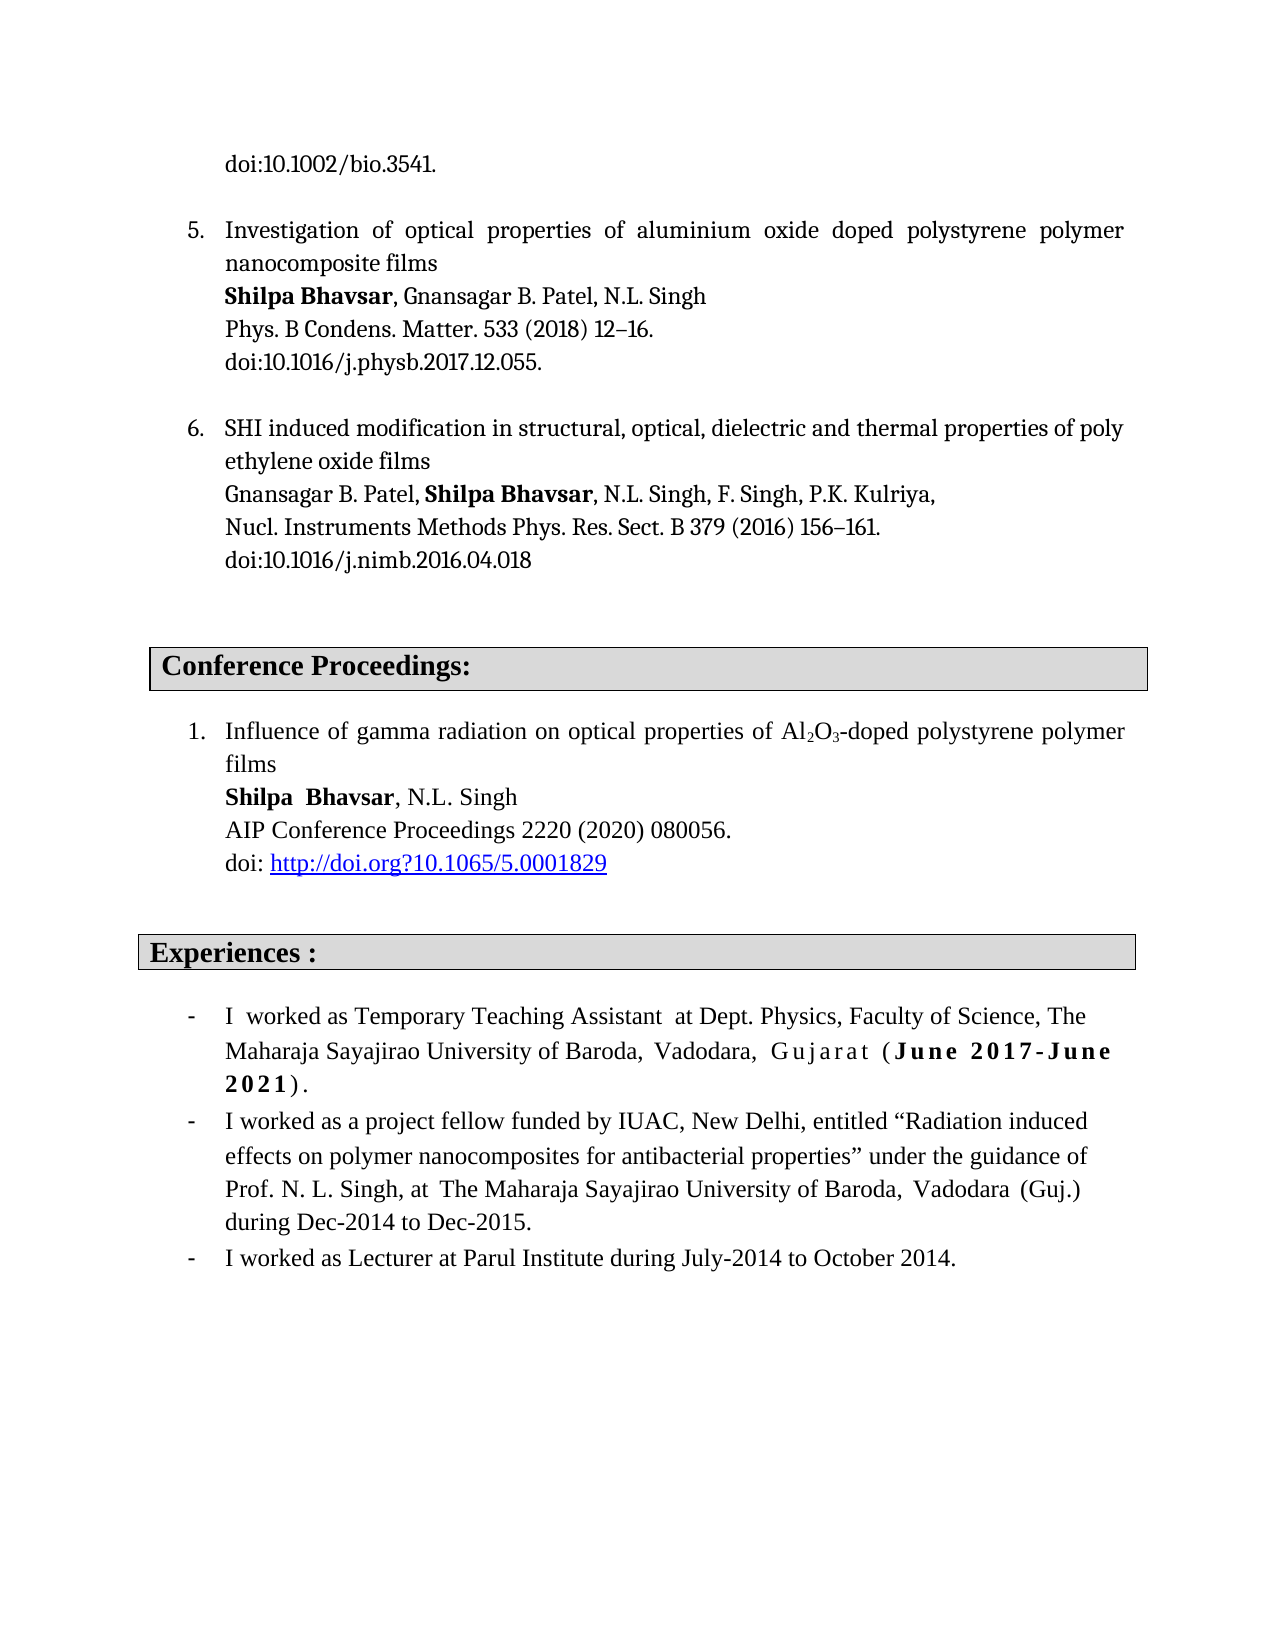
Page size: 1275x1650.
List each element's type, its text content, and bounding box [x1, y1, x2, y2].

list I worked as Lecturer at Parul Institute during July-2014 to October 2014. [187, 1240, 1125, 1274]
list Shilpa Bhavsar, N.L. Singh [225, 782, 1125, 811]
list I worked as Temporary Teaching Assistant at Dept. Physics, Faculty of Science, The Maharaja Sayajirao University of Baroda, Vadodara, Gujarat (June 2017-June 2021). [187, 998, 1125, 1098]
list Influence of gamma radiation on optical properties of Al2O3-doped polystyrene polymer films [187, 716, 1125, 778]
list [225, 282, 1125, 311]
list SHI induced modification in structural, optical, dielectric and thermal properties of poly ethylene oxide films [187, 414, 1125, 476]
list Nucl. Instruments Methods Phys. Res. Sect. B 379 (2016) 156–161. [225, 513, 1125, 542]
list Investigation of optical properties of aluminium oxide doped polystyrene polymer nanocomposite films [187, 216, 1125, 278]
list doi: http://doi.org?10.1065/5.0001829 [225, 848, 1125, 877]
list Phys. B Condens. Matter. 533 (2018) 12–16. [225, 315, 1125, 344]
list AIP Conference Proceedings 2220 (2020) 080056. [225, 816, 1125, 844]
list doi:10.1016/j.physb.2017.12.055. [225, 348, 1125, 377]
list doi:10.1016/j.nimb.2016.04.018 [225, 546, 1125, 575]
list Gnansagar B. Patel, Shilpa Bhavsar, N.L. Singh, F. Singh, P.K. Kulriya, [225, 480, 1125, 509]
list I worked as a project fellow funded by IUAC, New Delhi, entitled “Radiation induced effects on polymer nanocomposites for antibacterial properties” under the guidance of Prof. N. L. Singh, at The Maharaja Sayajirao University of Baroda, Vadodara (Guj.) during Dec-2014 to Dec-2015. [187, 1102, 1125, 1236]
list doi:10.1002/bio.3541. [225, 150, 1125, 179]
table_header Conference Proceedings: [151, 648, 1147, 690]
table_header Experiences : [139, 935, 1135, 969]
